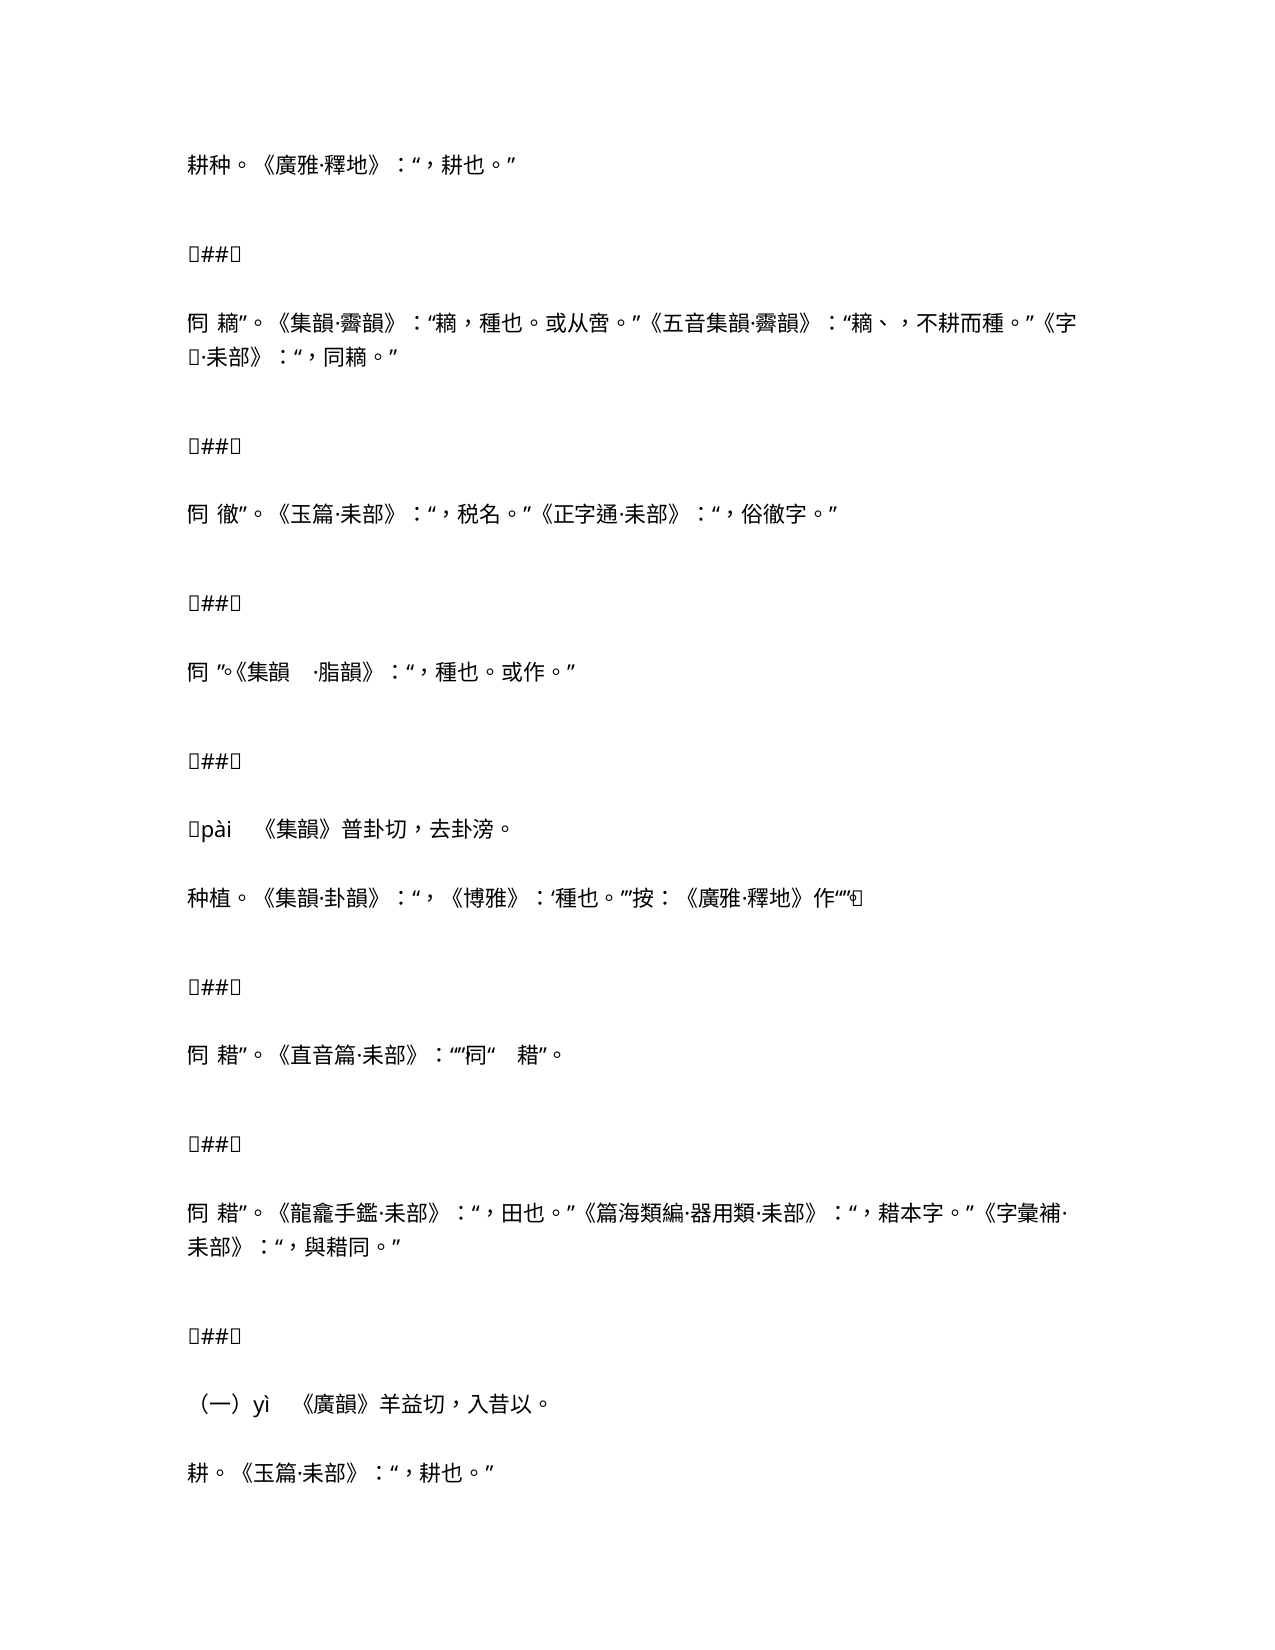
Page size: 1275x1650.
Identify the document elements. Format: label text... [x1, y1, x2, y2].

text 𦔟##𦔟 𦔟同“𦔓”。《集韻·脂韻》：“𦔓，種也。或作𦔟。” [187, 588, 1087, 721]
text 𦔞##𦔞 𦔞同“徹”。《玉篇·耒部》：“𦔞，税名。”《正字通·耒部》：“𦔞，俗徹字。” [187, 431, 1087, 563]
text 𦔝##𦔝 𦔝同“䎮”。《集韻·霽韻》：“䎮，種也。或从啻。”《五音集韻·霽韻》：“䎮、𦔝，不耕而種。”《字彙·耒部》：“𦔝，同䎮。” [187, 239, 1087, 406]
text 𦔢##𦔢 𦔢同“耤”。《龍龕手鑑·耒部》：“𦔢，𦔢田也。”《篇海類編·器用類·耒部》：“𦔢，耤本字。”《字彙補·耒部》：“𦔢，與耤同。” [187, 1129, 1087, 1296]
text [187, 150, 1087, 214]
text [187, 1321, 1087, 1487]
text 𦔡##𦔡 𦔡同“耤”。《直音篇·耒部》：“𦔡”，同“耤”。 [187, 972, 1087, 1104]
text 𦔠##𦔠 𦔠pài 《集韻》普卦切，去卦滂。 种植。《集韻·卦韻》：“𦔠，《博雅》：‘種也。’”按：《廣雅·釋地》作“𥱼”。 [187, 746, 1087, 946]
